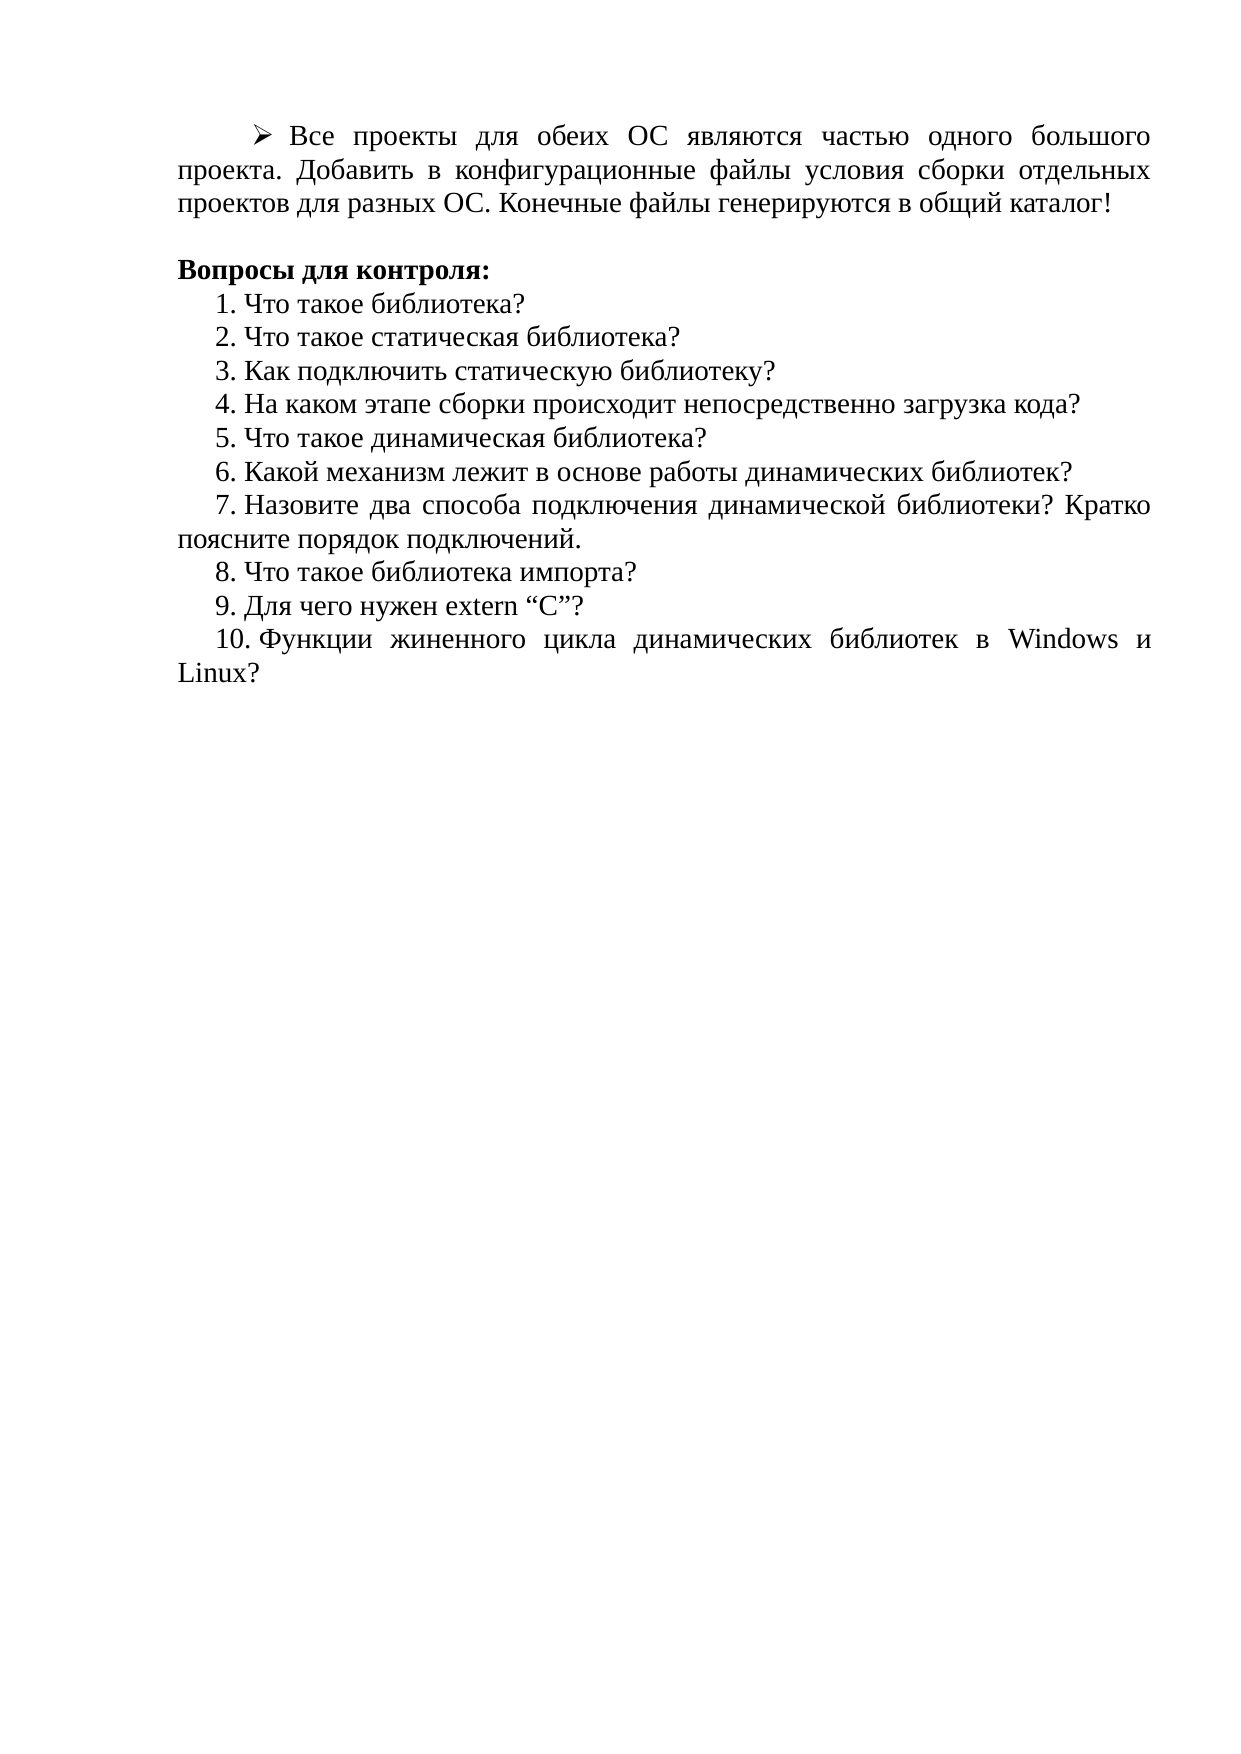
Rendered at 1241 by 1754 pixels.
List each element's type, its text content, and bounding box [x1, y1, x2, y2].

list Как подключить статическую библиотеку? [215, 353, 1152, 387]
list Какой механизм лежит в основе работы динамических библиотек? [215, 454, 1152, 487]
list На каком этапе сборки происходит непосредственно загрузка кода? [215, 387, 1152, 420]
list Что такое динамическая библиотека? [215, 420, 1152, 454]
list Назовите два способа подключения динамической библиотеки? Кратко поясните порядок подключений. [177, 487, 1152, 554]
text Вопросы для контроля: [177, 252, 1152, 286]
list Что такое статическая библиотека? [215, 319, 1152, 353]
list Что такое библиотека импорта? [177, 554, 1152, 588]
list Для чего нужен extern “C”? [177, 588, 1152, 621]
list Все проекты для обеих ОС являются частью одного большого проекта. Добавить в конфигурационные файлы условия сборки отдельных проектов для разных ОС. Конечные файлы генерируются в общий каталог! [177, 118, 1152, 219]
list Функции жиненного цикла динамических библиотек в Windows и Linux? [177, 621, 1152, 688]
list Что такое библиотека? [215, 286, 1152, 319]
